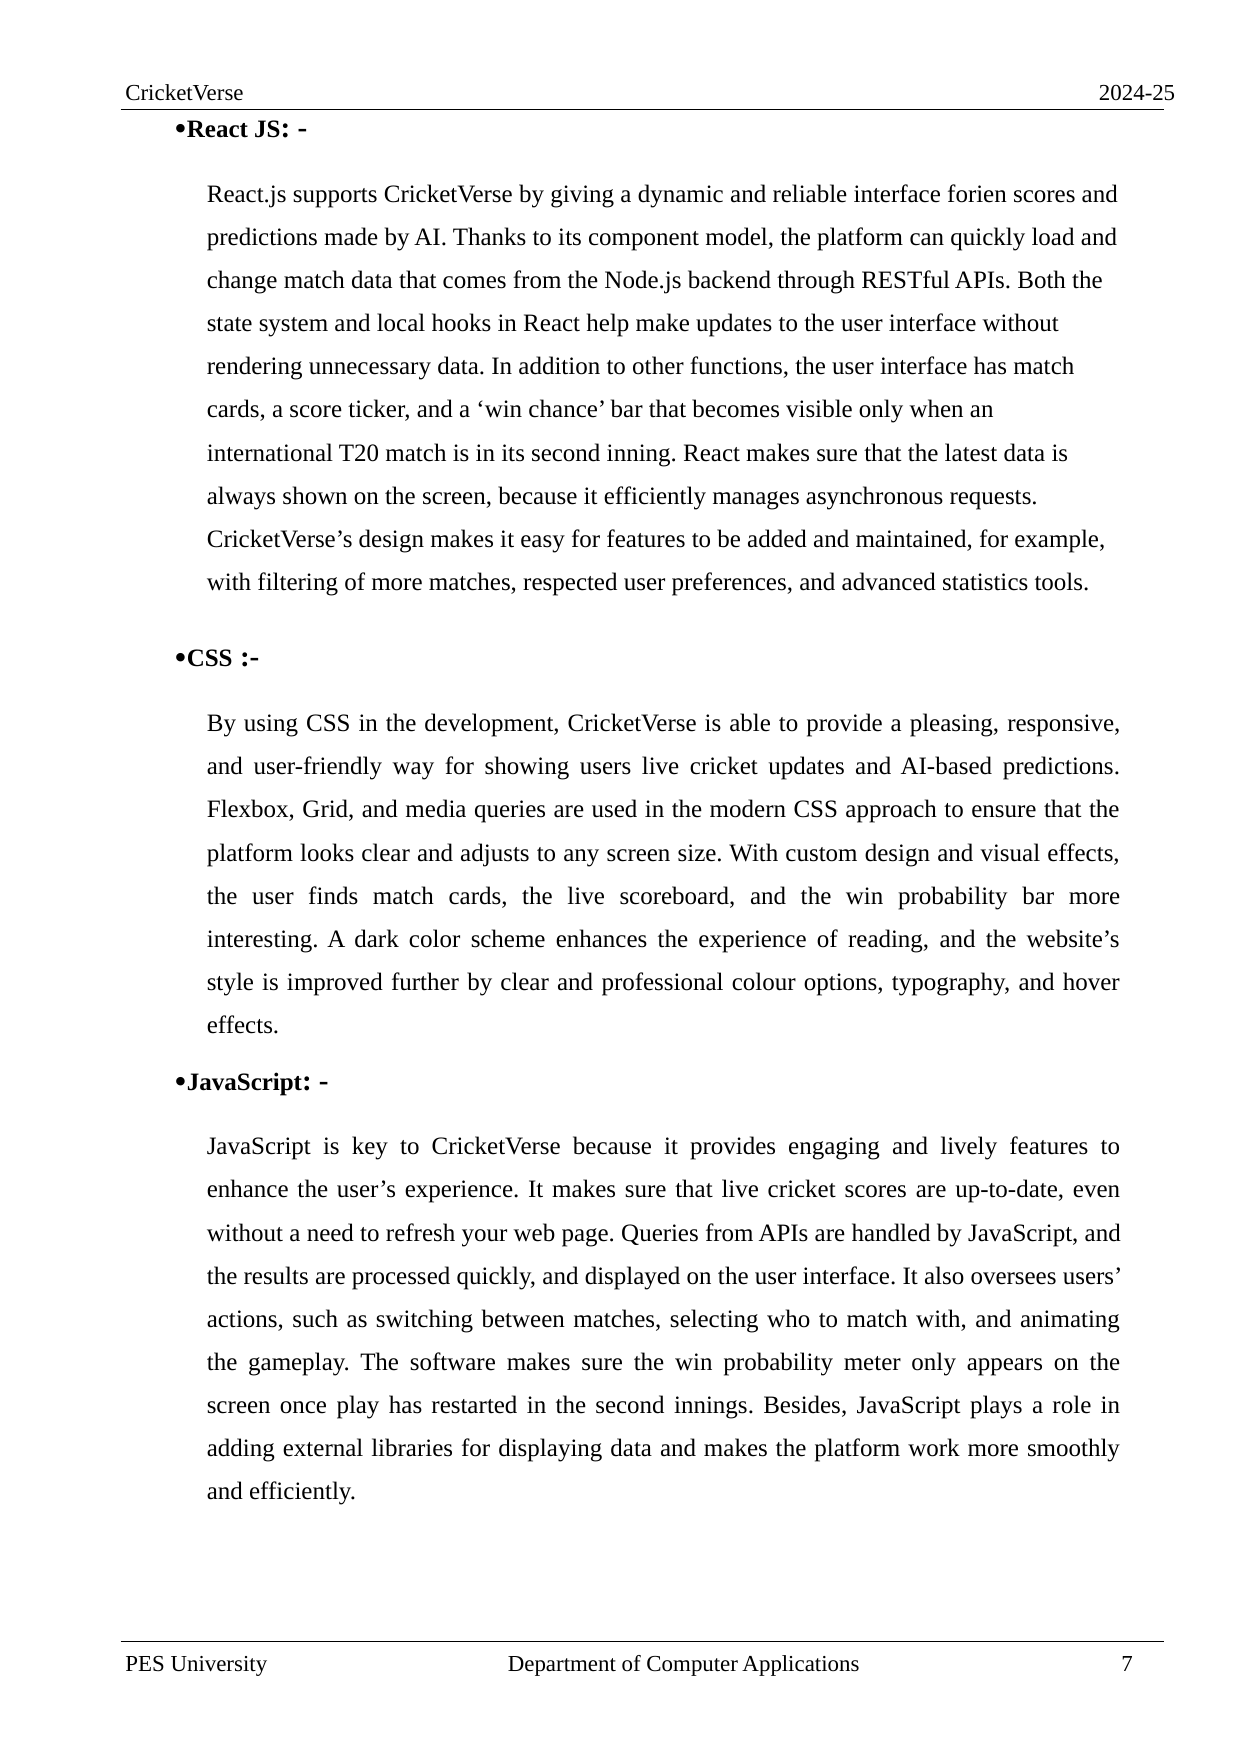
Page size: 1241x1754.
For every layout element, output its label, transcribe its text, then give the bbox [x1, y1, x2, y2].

subtitle JavaScript: - [176, 1063, 1121, 1096]
subtitle CSS :- [176, 639, 1121, 673]
text By using CSS in the development, CricketVerse is able to provide a pleasing, responsive, and user-friendly way for showing users live cricket updates and AI-based predictions. Flexbox, Grid, and media queries are used in the modern CSS approach to ensure that the platform looks clear and adjusts to any screen size. With custom design and visual effects, the user finds match cards, the live scoreboard, and the win probability bar more interesting. A dark color scheme enhances the experience of reading, and the website’s style is improved further by clear and professional colour options, typography, and hover effects. [207, 708, 1121, 1039]
text React.js supports CricketVerse by giving a dynamic and reliable interface forien scores and predictions made by AI. Thanks to its component model, the platform can quickly load and change match data that comes from the Node.js backend through RESTful APIs. Both the state system and local hooks in React help make updates to the user interface without rendering unnecessary data. In addition to other functions, the user interface has match cards, a score ticker, and a ‘win chance’ bar that becomes visible only when an international T20 match is in its second inning. React makes sure that the latest data is always shown on the screen, because it efficiently manages asynchronous requests. CricketVerse’s design makes it easy for features to be added and maintained, for example, with filtering of more matches, respected user preferences, and advanced statistics tools. [207, 179, 1121, 596]
subtitle React JS: - [176, 110, 1121, 144]
text JavaScript is key to CricketVerse because it provides engaging and lively features to enhance the user’s experience. It makes sure that live cricket scores are up-to-date, even without a need to refresh your web page. Queries from APIs are handled by JavaScript, and the results are processed quickly, and displayed on the user interface. It also oversees users’ actions, such as switching between matches, selecting who to match with, and animating the gameplay. The software makes sure the win probability meter only appears on the screen once play has restarted in the second innings. Besides, JavaScript plays a role in adding external libraries for displaying data and makes the platform work more smoothly and efficiently. [207, 1131, 1121, 1505]
